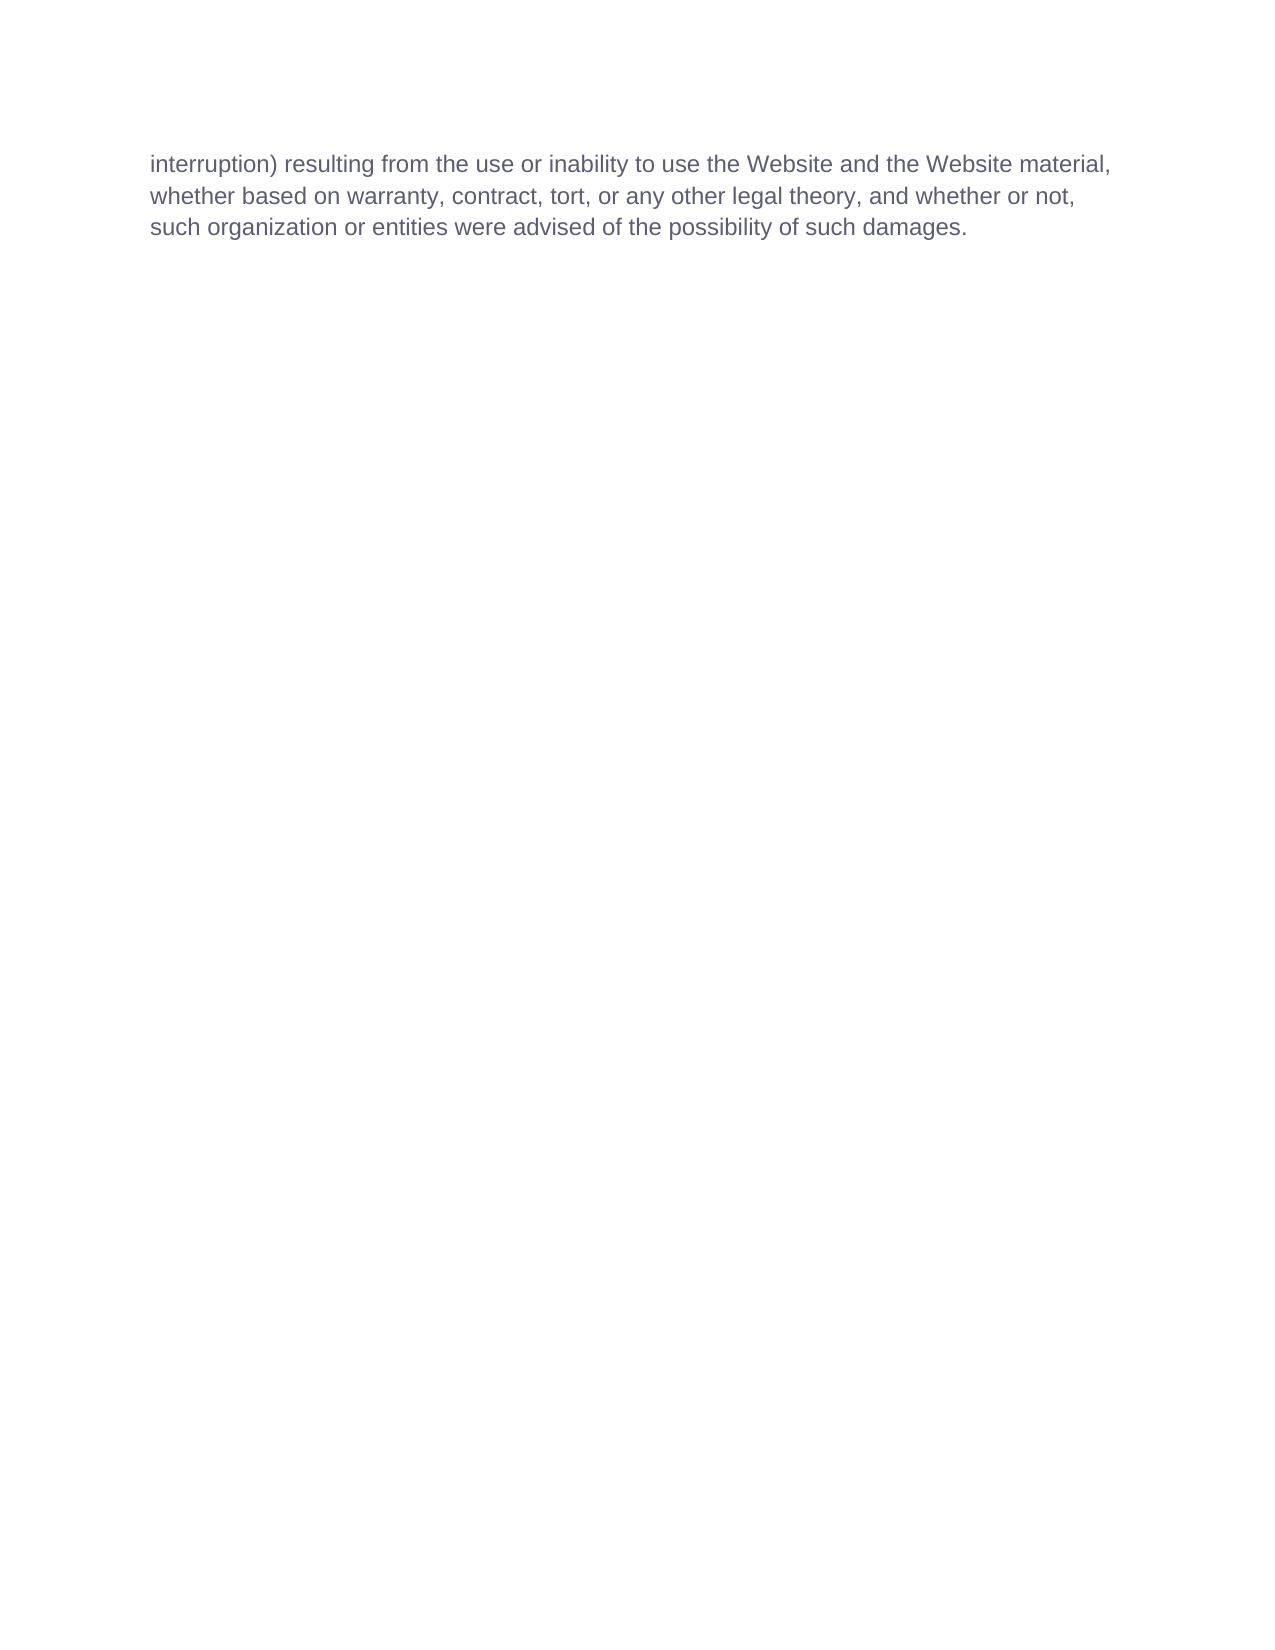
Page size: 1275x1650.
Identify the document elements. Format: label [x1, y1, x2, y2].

text [150, 150, 1125, 241]
